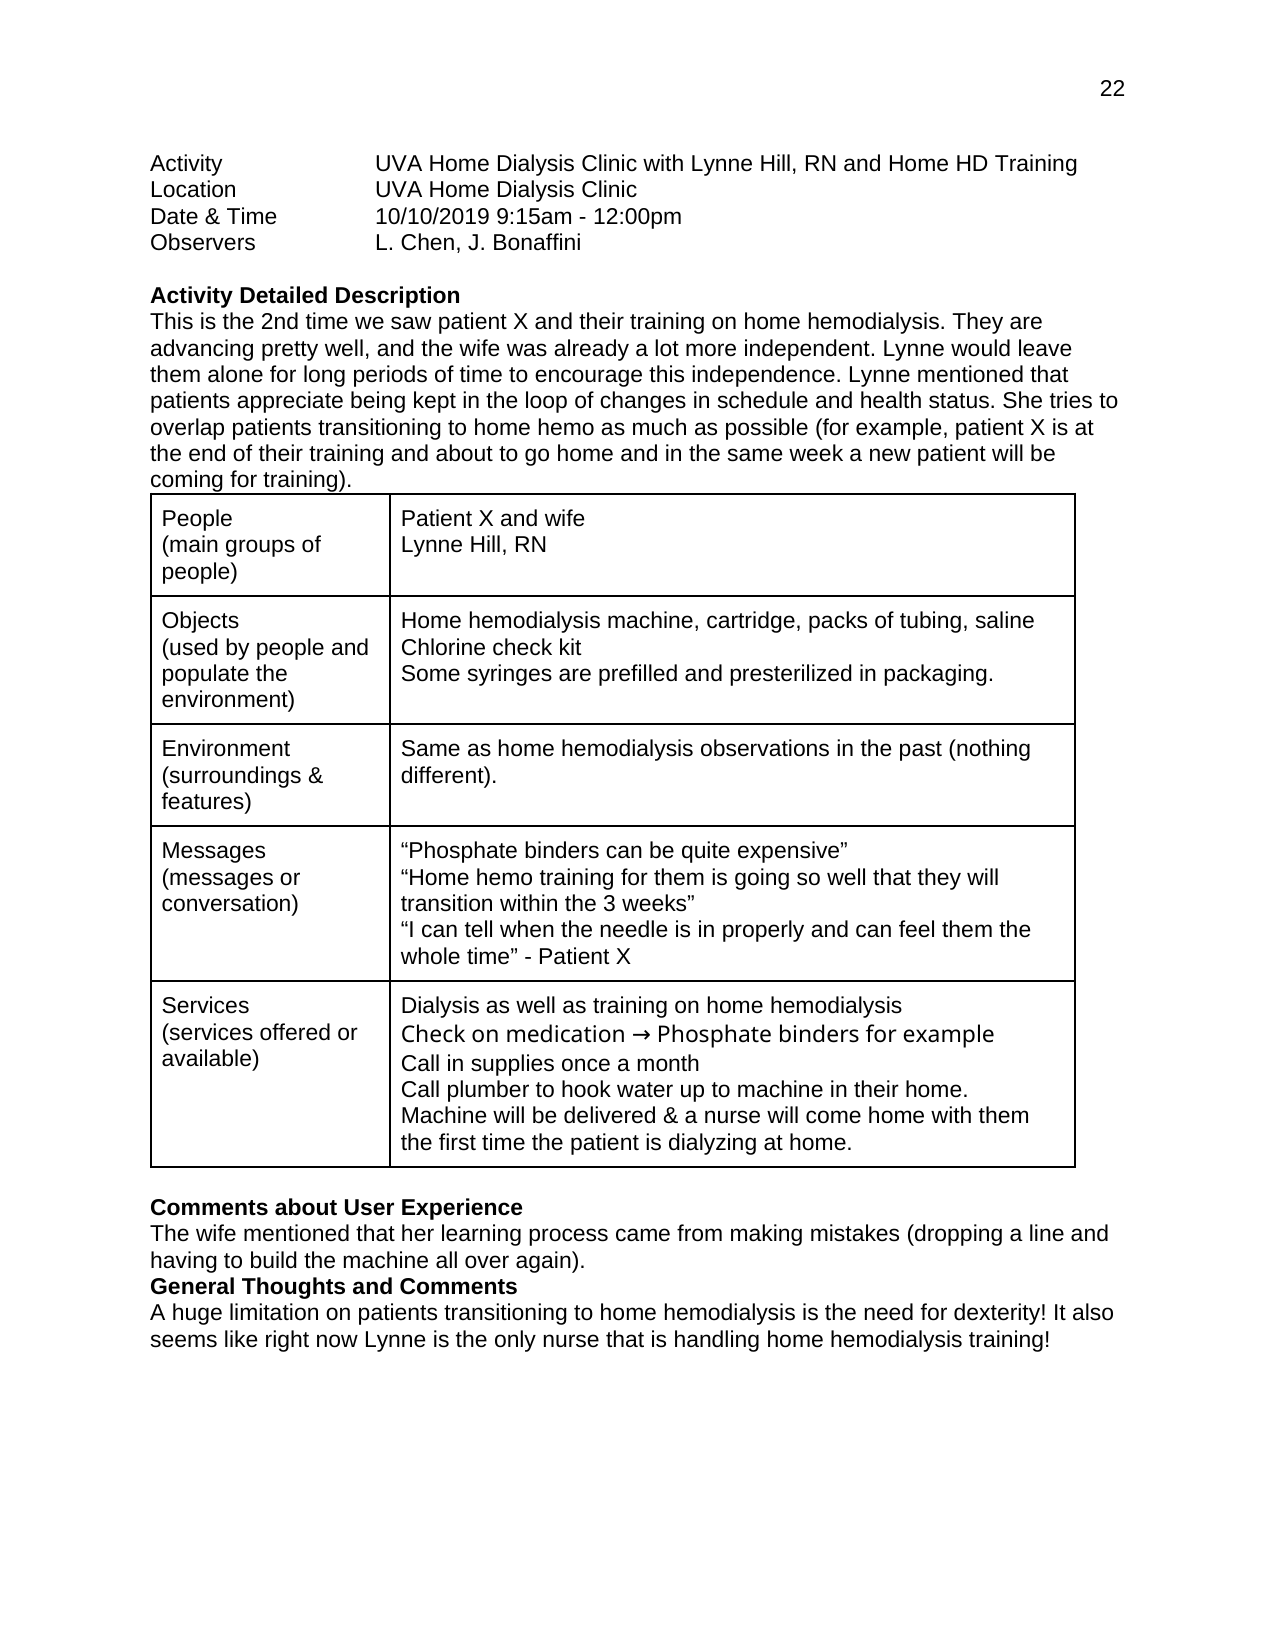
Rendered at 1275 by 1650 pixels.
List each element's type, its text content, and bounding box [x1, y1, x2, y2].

text Comments about User Experience [150, 1194, 1125, 1220]
text General Thoughts and Comments [150, 1273, 1125, 1299]
text Observers L. Chen, J. Bonaffini [150, 229, 1125, 255]
table_cell Messages (messages or conversation) [152, 827, 389, 979]
text The wife mentioned that her learning process came from making mistakes (dropping a line and having to build the machine all over again). [150, 1220, 1125, 1273]
table_cell Environment (surroundings & features) [152, 725, 389, 825]
table_cell “Phosphate binders can be quite expensive” “Home hemo training for them is going so well that they will transition within the 3 weeks” “I can tell when the needle is in properly and can feel them the whole time” - Patient X [391, 827, 1074, 979]
text A huge limitation on patients transitioning to home hemodialysis is the need for dexterity! It also seems like right now Lynne is the only nurse that is handling home hemodialysis training! [150, 1299, 1125, 1352]
text Location UVA Home Dialysis Clinic [150, 176, 1125, 203]
table_cell Same as home hemodialysis observations in the past (nothing different). [391, 725, 1074, 825]
text Date & Time 10/10/2019 9:15am - 12:00pm [150, 203, 1125, 229]
table_cell Objects (used by people and populate the environment) [152, 597, 389, 723]
text This is the 2nd time we saw patient X and their training on home hemodialysis. They are advancing pretty well, and the wife was already a lot more independent. Lynne would leave them alone for long periods of time to encourage this independence. Lynne mentioned that patients appreciate being kept in the loop of changes in schedule and health status. She tries to overlap patients transitioning to home hemo as much as possible (for example, patient X is at the end of their training and about to go home and in the same week a new patient will be coming for training). [150, 308, 1125, 493]
text Activity UVA Home Dialysis Clinic with Lynne Hill, RN and Home HD Training [150, 150, 1125, 176]
table_cell Services (services offered or available) [152, 982, 389, 1166]
table_cell Home hemodialysis machine, cartridge, packs of tubing, saline Chlorine check kit Some syringes are prefilled and presterilized in packaging. [391, 597, 1074, 723]
table_cell Dialysis as well as training on home hemodialysis Check on medication → Phosphate binders for example Call in supplies once a month Call plumber to hook water up to machine in their home. Machine will be delivered & a nurse will come home with them the first time the patient is dialyzing at home. [391, 982, 1074, 1166]
text Activity Detailed Description [150, 282, 1125, 308]
table_header Patient X and wife Lynne Hill, RN [391, 495, 1074, 594]
table_header People (main groups of people) [152, 495, 389, 594]
